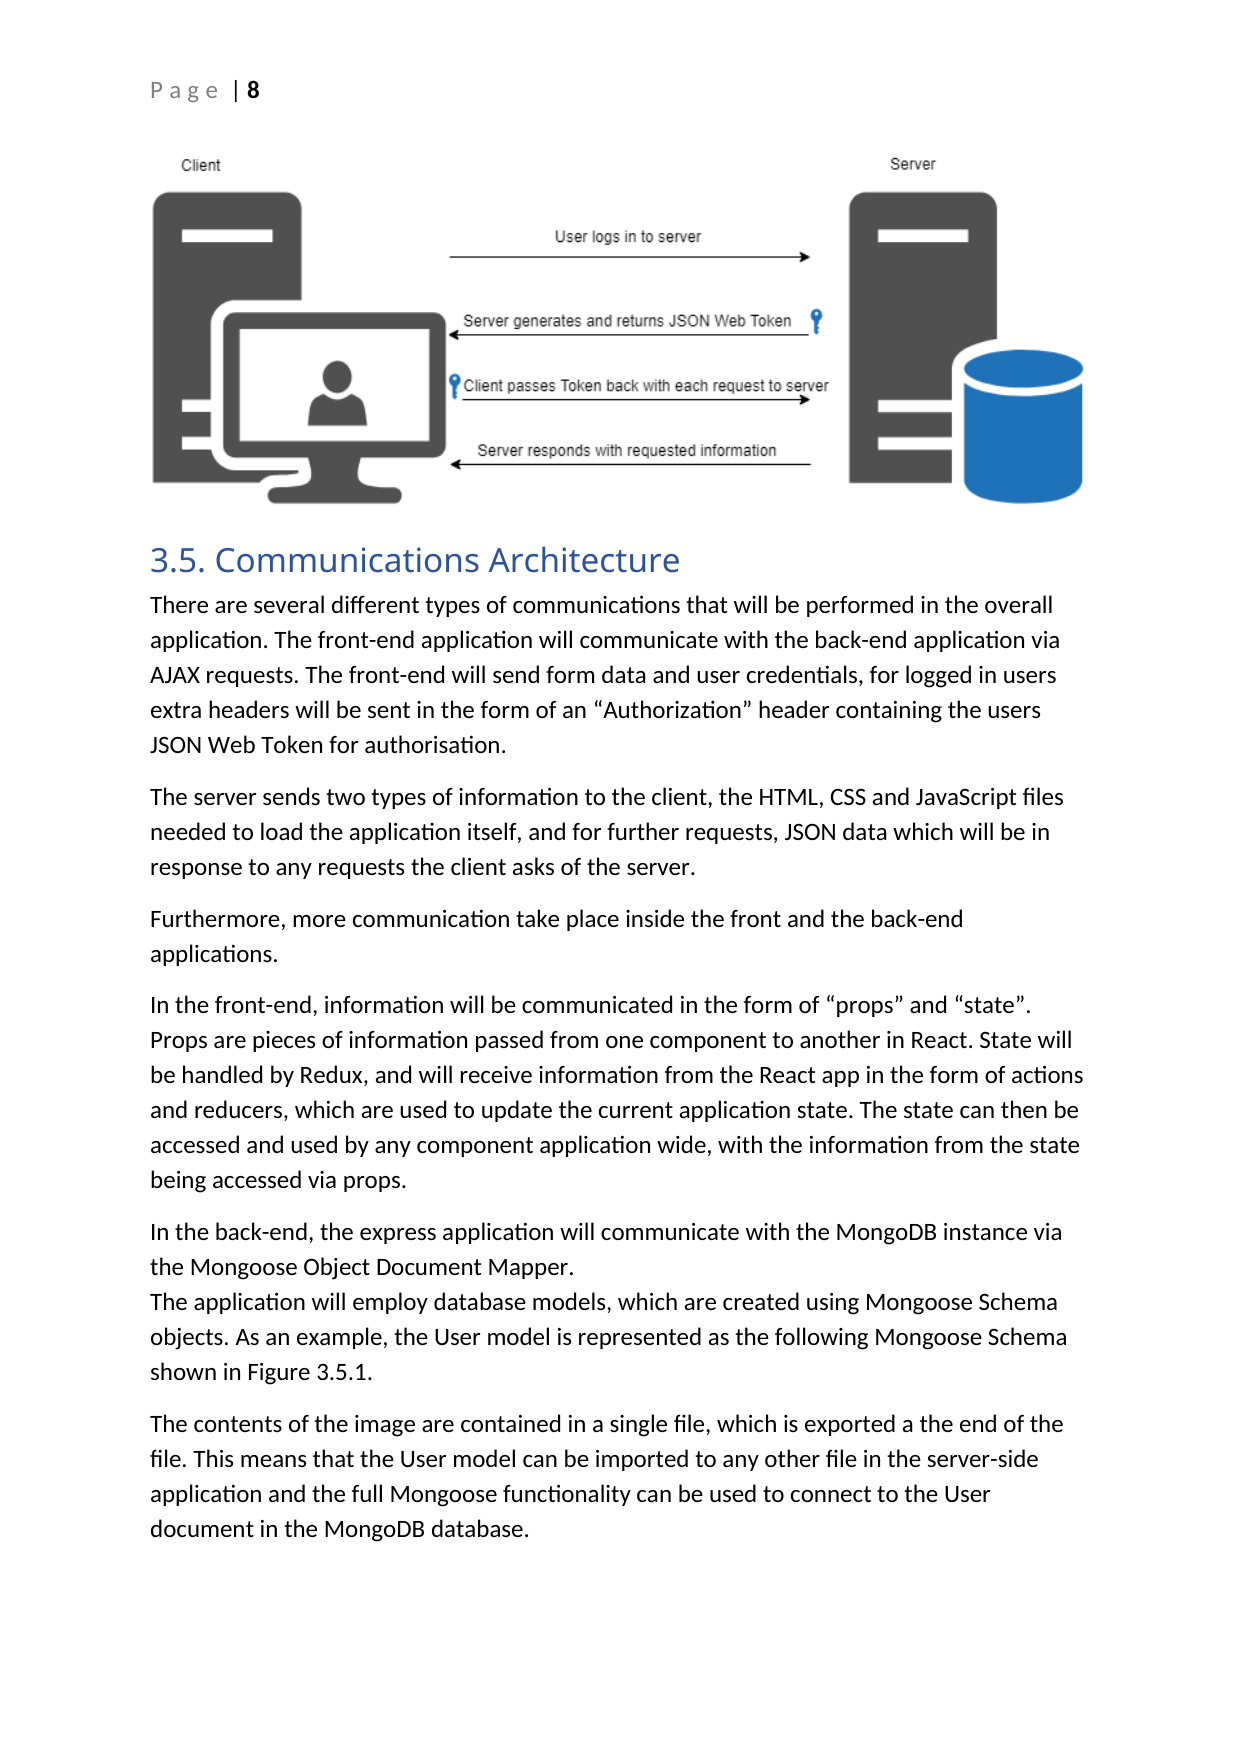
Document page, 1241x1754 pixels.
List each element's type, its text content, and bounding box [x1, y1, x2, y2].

subtitle 3.5. Communications Architecture [150, 537, 1090, 583]
text The server sends two types of information to the client, the HTML, CSS and JavaScript files needed to load the application itself, and for further requests, JSON data which will be in response to any requests the client asks of the server. [150, 781, 1090, 882]
text The contents of the image are contained in a single file, which is exported a the end of the file. This means that the User model can be imported to any other file in the server-side application and the full Mongoose functionality can be used to connect to the User document in the MongoDB database. [150, 1408, 1090, 1543]
text Furthermore, more communication take place inside the front and the back-end applications. [150, 903, 1090, 968]
text There are several different types of communications that will be performed in the overall application. The front-end application will communicate with the back-end application via AJAX requests. The front-end will send form data and user credentials, for logged in users extra headers will be sent in the form of an “Authorization” header containing the users JSON Web Token for authorisation. [150, 589, 1090, 760]
text In the front-end, information will be communicated in the form of “props” and “state”. Props are pieces of information passed from one component to another in React. State will be handled by Redux, and will receive information from the React app in the form of actions and reducers, which are used to update the current application state. The state can then be accessed and used by any component application wide, with the information from the state being accessed via props. [150, 989, 1090, 1195]
picture [150, 150, 1089, 508]
text In the back-end, the express application will communicate with the MongoDB instance via the Mongoose Object Document Mapper. The application will employ database models, which are created using Mongoose Schema objects. As an example, the User model is represented as the following Mongoose Schema shown in Figure 3.5.1. [150, 1216, 1090, 1387]
